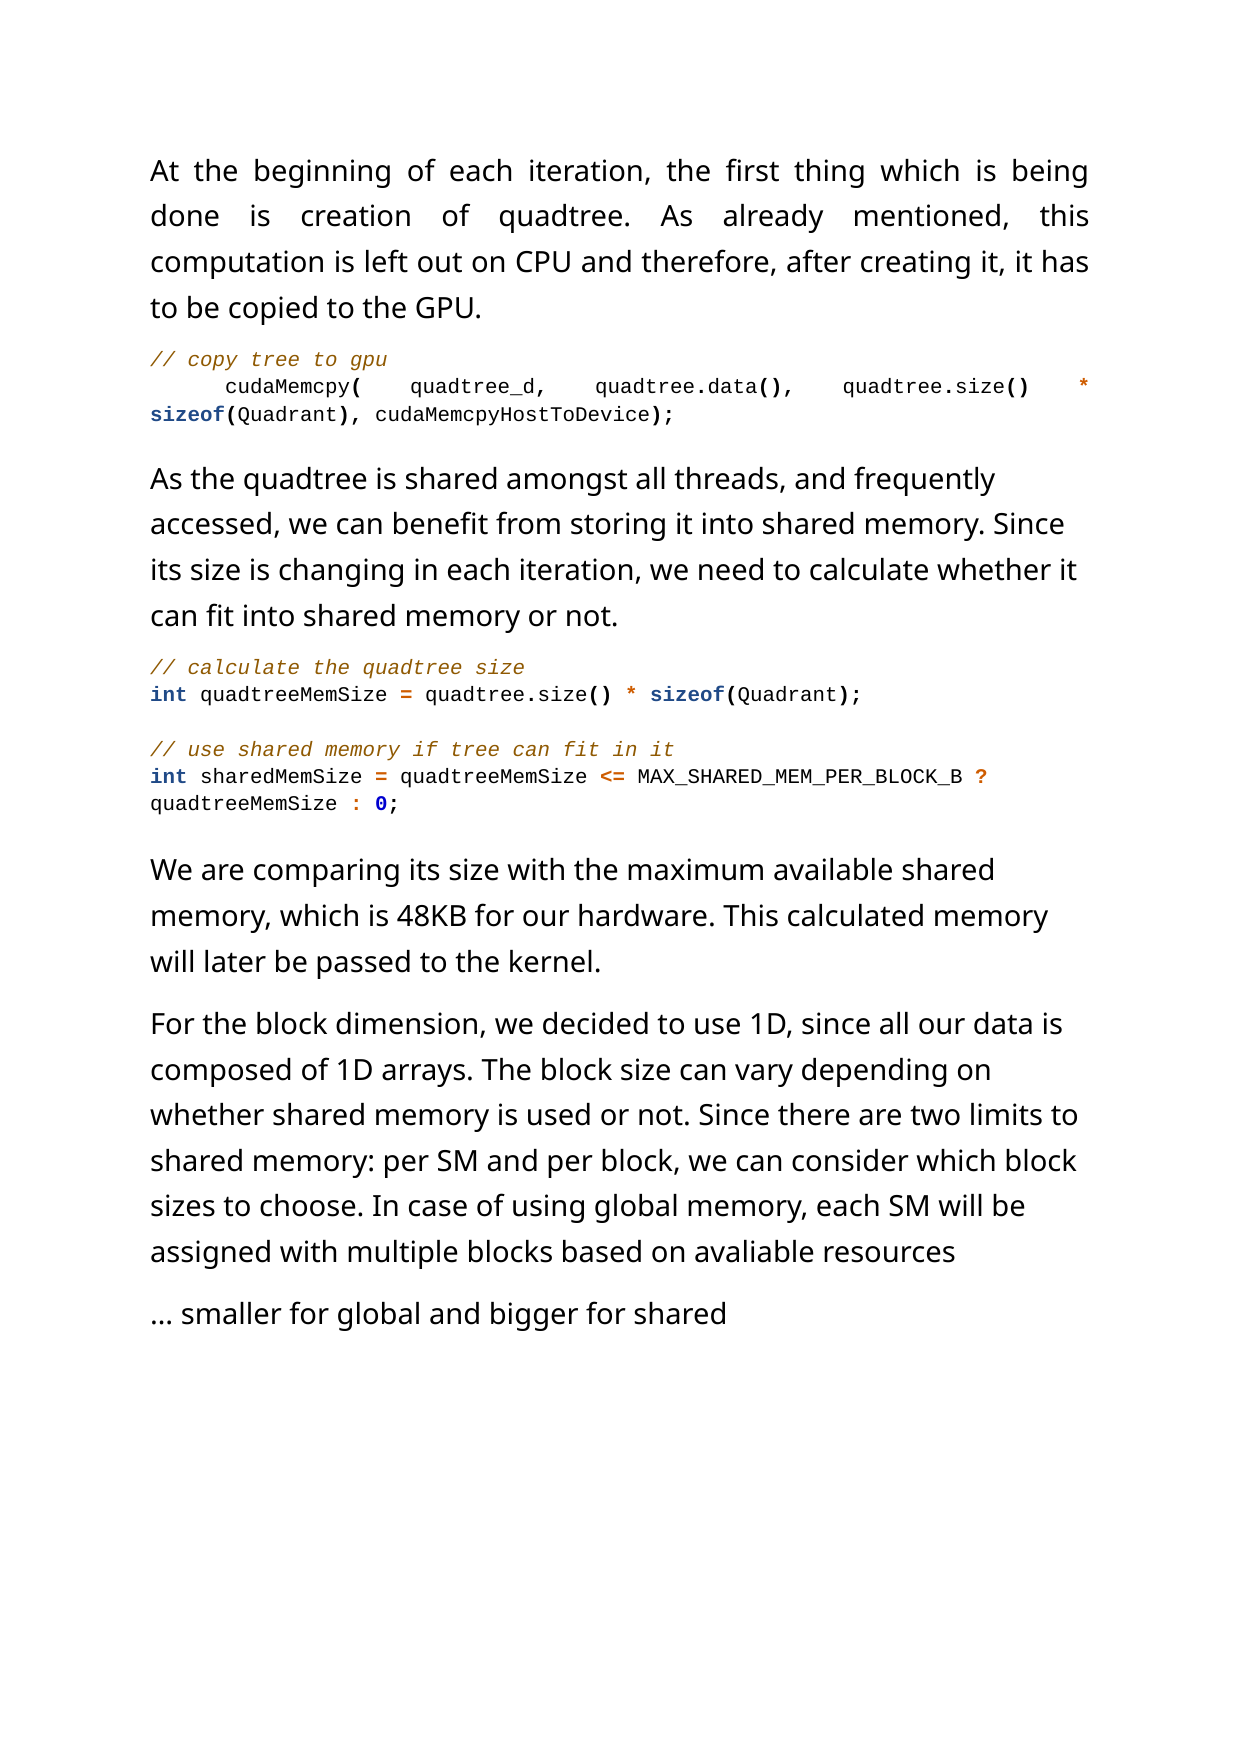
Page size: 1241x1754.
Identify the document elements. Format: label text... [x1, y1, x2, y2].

text We are comparing its size with the maximum available shared memory, which is 48KB for our hardware. This calculated memory will later be passed to the kernel. [150, 850, 1090, 981]
text int quadtreeMemSize = quadtree.size() * sizeof(Quadrant); [150, 684, 1090, 708]
text For the block dimension, we decided to use 1D, since all our data is composed of 1D arrays. The block size can vary depending on whether shared memory is used or not. Since there are two limits to shared memory: per SM and per block, we can consider which block sizes to choose. In case of using global memory, each SM will be assigned with multiple blocks based on avaliable resources [150, 1003, 1090, 1271]
text … smaller for global and bigger for shared [150, 1294, 1090, 1333]
text At the beginning of each iteration, the first thing which is being done is creation of quadtree. As already mentioned, this computation is left out on CPU and therefore, after creating it, it has to be copied to the GPU. [150, 150, 1090, 327]
text // calculate the quadtree size [150, 657, 1090, 681]
text // use shared memory if tree can fit in it [150, 739, 1090, 762]
text int sharedMemSize = quadtreeMemSize <= MAX_SHARED_MEM_PER_BLOCK_B ? quadtreeMemSize : 0; [150, 766, 1090, 817]
text As the quadtree is shared amongst all threads, and frequently accessed, we can benefit from storing it into shared memory. Since its size is changing in each iteration, we need to calculate whether it can fit into shared memory or not. [150, 458, 1090, 634]
text // copy tree to gpu [150, 349, 1090, 373]
text cudaMemcpy( quadtree_d, quadtree.data(), quadtree.size() * sizeof(Quadrant), cudaMemcpyHostToDevice); [150, 376, 1090, 427]
